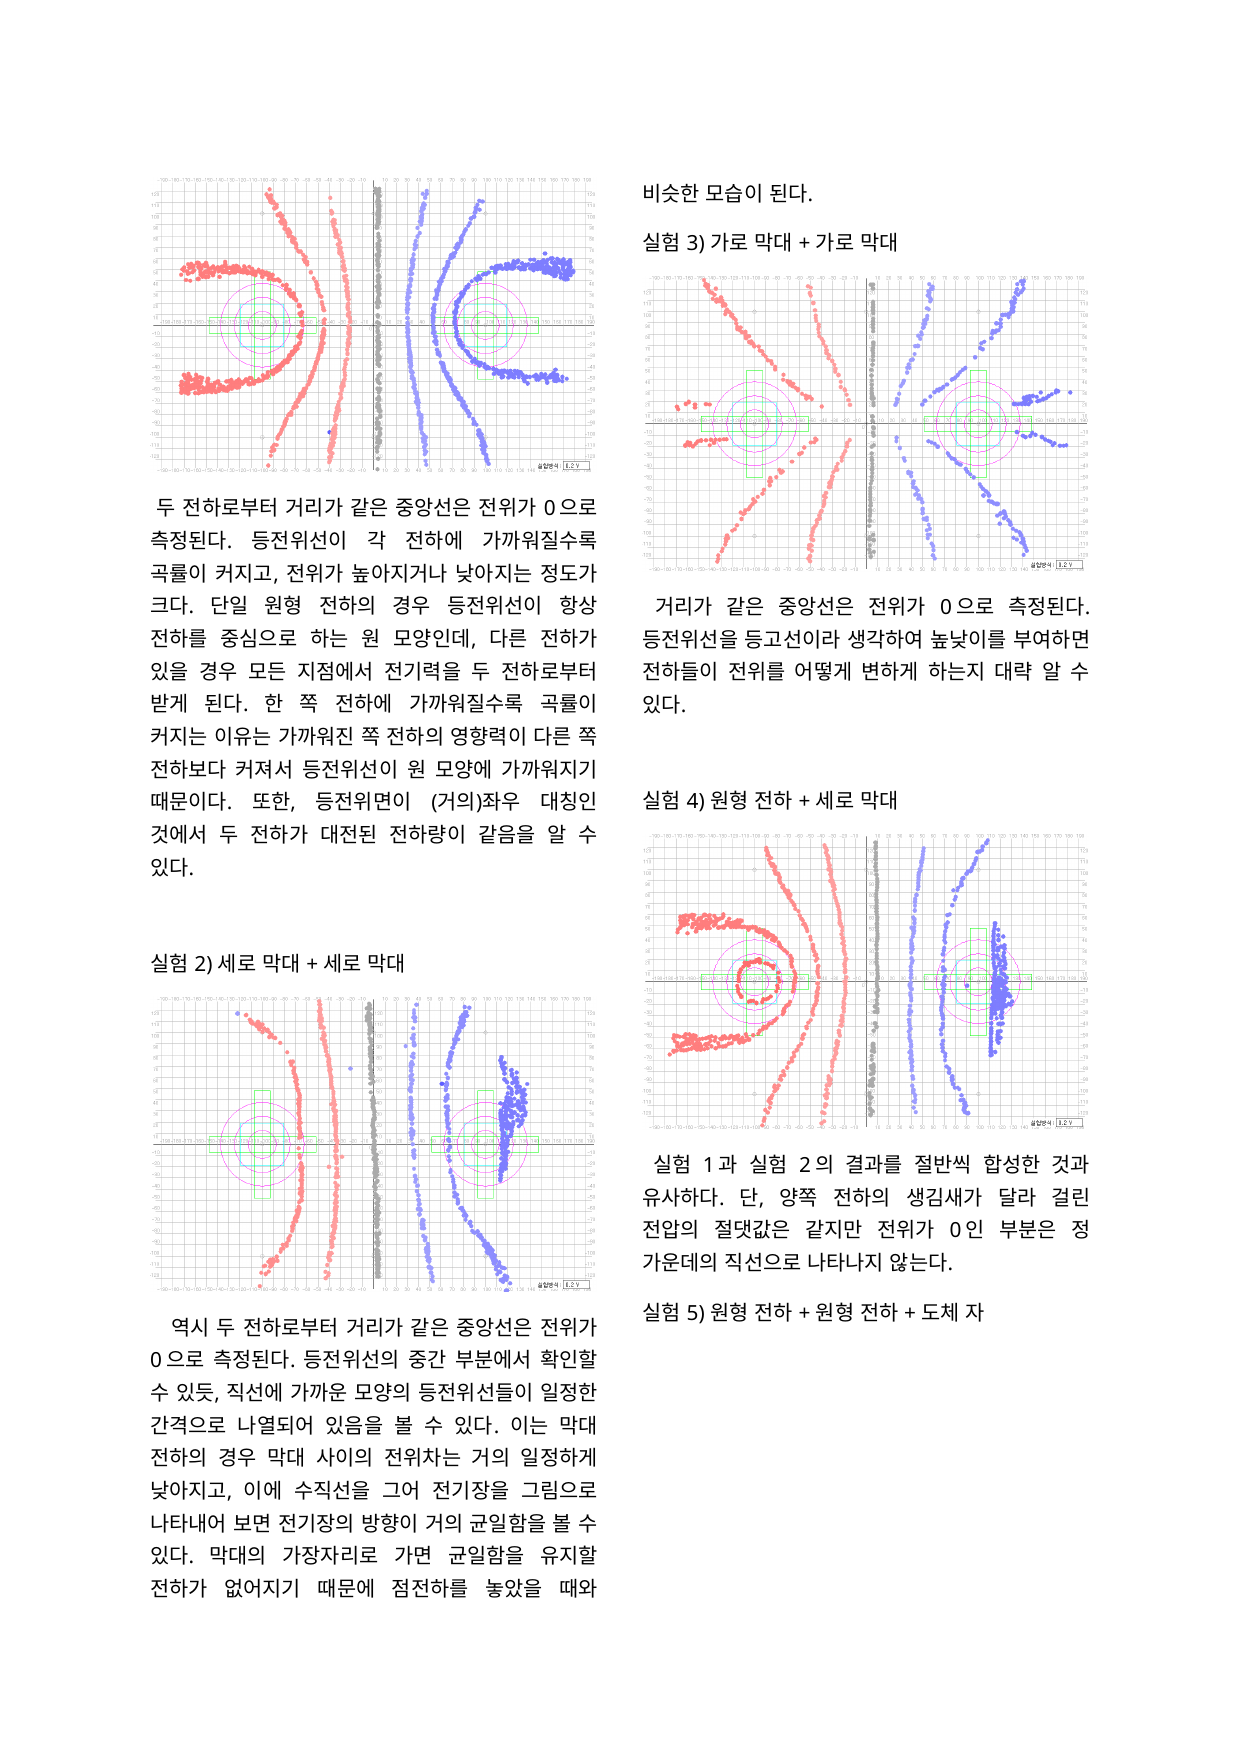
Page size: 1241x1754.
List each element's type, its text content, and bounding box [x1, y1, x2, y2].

picture [150, 996, 597, 1292]
picture [642, 276, 1090, 572]
text 두 전하로부터 거리가 같은 중앙선은 전위가 0으로 측정된다. 등전위선이 각 전하에 가까워질수록 곡률이 커지고, 전위가 높아지거나 낮아지는 정도가 크다. 단일 원형 전하의 경우 등전위선이 항상 전하를 중심으로 하는 원 모양인데, 다른 전하가 있을 경우 모든 지점에서 전기력을 두 전하로부터 받게 된다. 한 쪽 전하에 가까워질수록 곡률이 커지는 이유는 가까워진 쪽 전하의 영향력이 다른 쪽 전하보다 커져서 등전위선이 원 모양에 가까워지기 때문이다. 또한, 등전위면이 (거의)좌우 대칭인 것에서 두 전하가 대전된 전하량이 같음을 알 수 있다. [150, 491, 598, 881]
text 거리가 같은 중앙선은 전위가 0으로 측정된다. 등전위선을 등고선이라 생각하여 높낮이를 부여하면 전하들이 전위를 어떻게 변하게 하는지 대략 알 수 있다. [642, 590, 1090, 718]
picture [642, 834, 1090, 1130]
text 역시 두 전하로부터 거리가 같은 중앙선은 전위가 0으로 측정된다. 등전위선의 중간 부분에서 확인할 수 있듯, 직선에 가까운 모양의 등전위선들이 일정한 간격으로 나열되어 있음을 볼 수 있다. 이는 막대 전하의 경우 막대 사이의 전위차는 거의 일정하게 낮아지고, 이에 수직선을 그어 전기장을 그림으로 나타내어 보면 전기장의 방향이 거의 균일함을 볼 수 있다. 막대의 가장자리로 가면 균일함을 유지할 전하가 없어지기 때문에 점전하를 놓았을 때와 비슷한 모습이 된다. [150, 1311, 598, 1602]
text 실험 4) 원형 전하 + 세로 막대 [642, 785, 1090, 815]
text 실험 1과 실험 2의 결과를 절반씩 합성한 것과 유사하다. 단, 양쪽 전하의 생김새가 달라 걸린 전압의 절댓값은 같지만 전위가 0인 부분은 정 가운데의 직선으로 나타나지 않는다. [642, 1148, 1090, 1277]
text 실험 2) 세로 막대 + 세로 막대 [150, 947, 598, 978]
text 실험 3) 가로 막대 + 가로 막대 [642, 227, 1090, 257]
picture [150, 177, 597, 473]
text 실험 5) 원형 전하 + 원형 전하 + 도체 자 [642, 1296, 1090, 1326]
